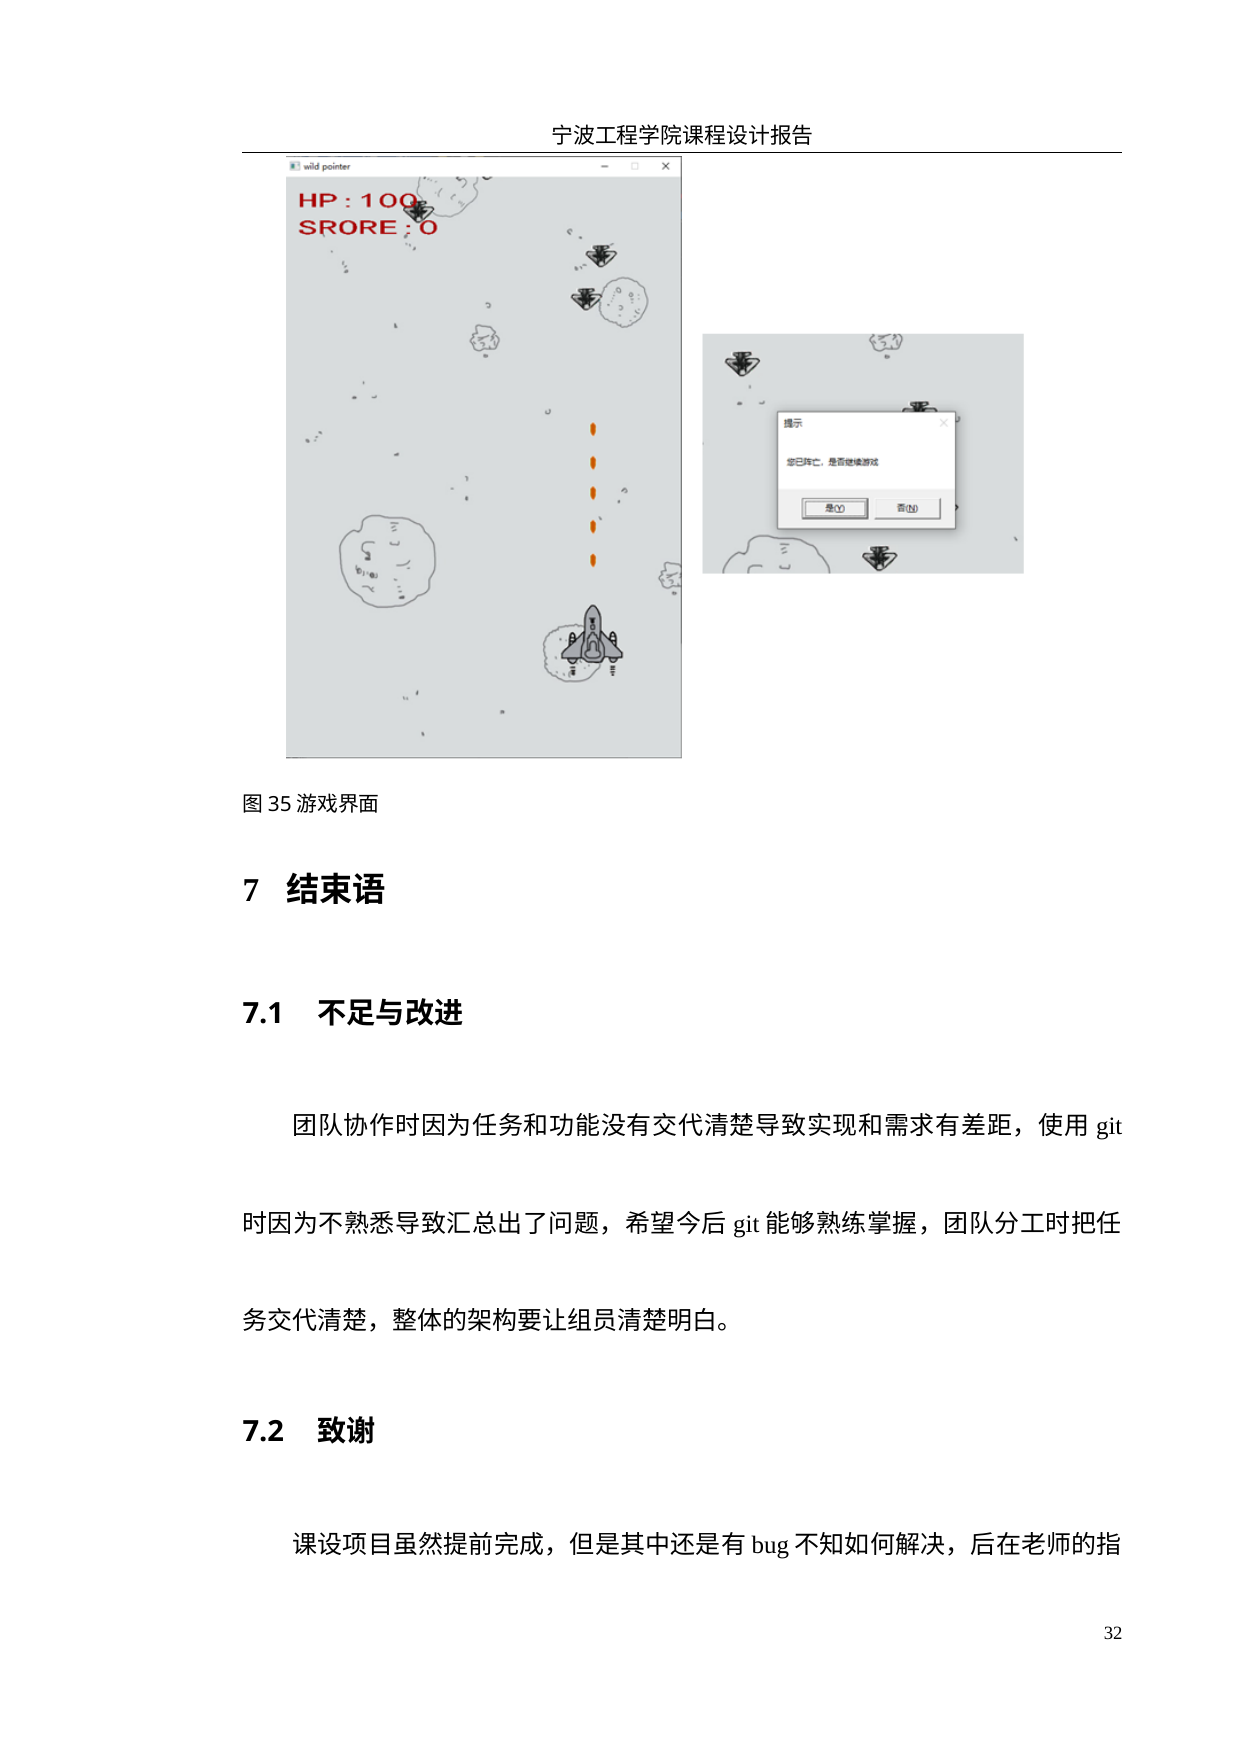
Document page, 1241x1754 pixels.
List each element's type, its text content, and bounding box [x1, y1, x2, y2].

subtitle 不足与改进 [242, 978, 1122, 1043]
text 图 35 游戏界面 [242, 787, 1122, 819]
subtitle 结束语 [242, 854, 1122, 919]
picture [286, 156, 1064, 771]
text 团队协作时因为任务和功能没有交代清楚导致实现和需求有差距，使用git时因为不熟悉导致汇总出了问题，希望今后git能够熟练掌握，团队分工时把任务交代清楚，整体的架构要让组员清楚明白。 [242, 1091, 1122, 1351]
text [242, 1510, 1122, 1575]
subtitle 致谢 [242, 1396, 1122, 1461]
